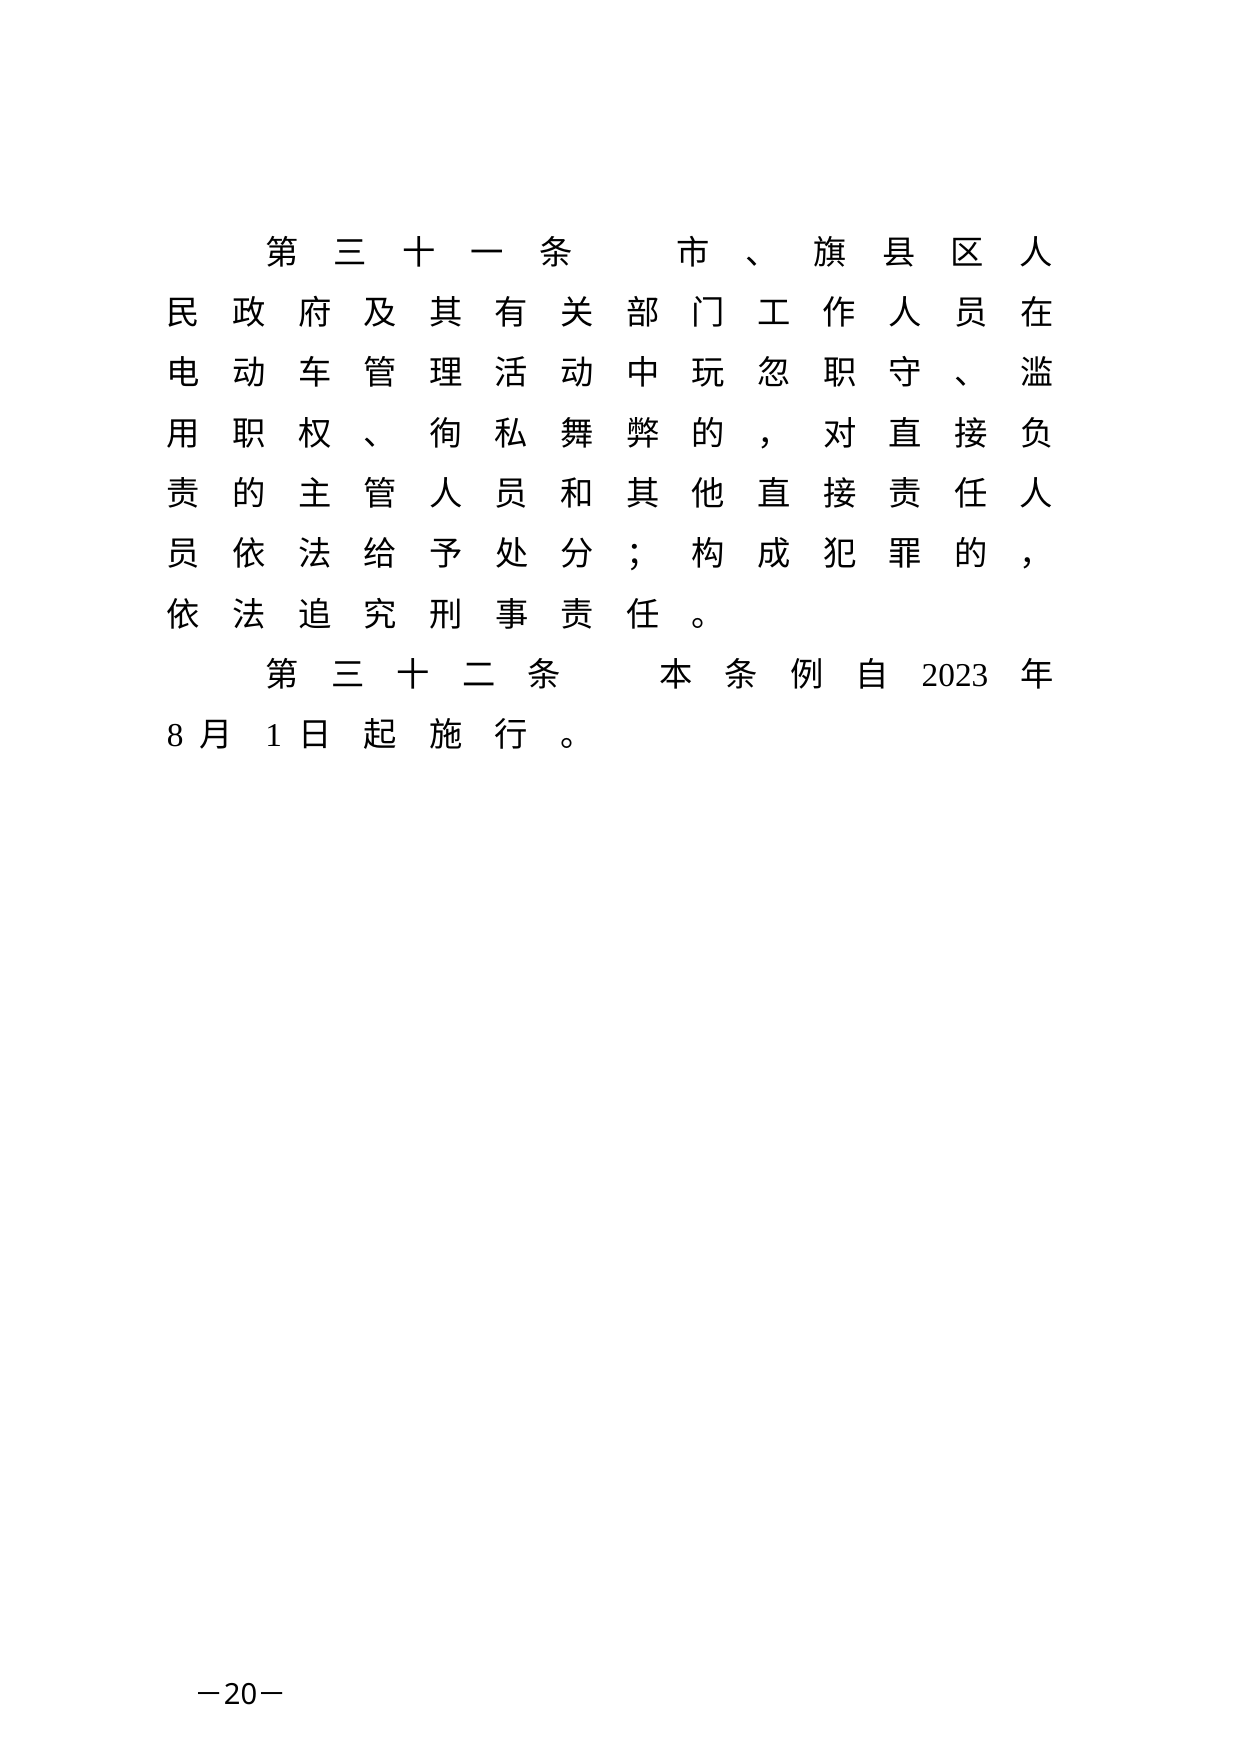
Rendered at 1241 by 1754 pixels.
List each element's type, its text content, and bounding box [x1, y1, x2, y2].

text 第三十一条 市、旗县区人民政府及其有关部门工作人员在电动车管理活动中玩忽职守、滥用职权、徇私舞弊的，对直接负责的主管人员和其他直接责任人员依法给予处分；构成犯罪的，依法追究刑事责任。 [167, 219, 1085, 642]
text 第三十二条 本条例自2023年8月1日起施行。 [167, 642, 1085, 762]
